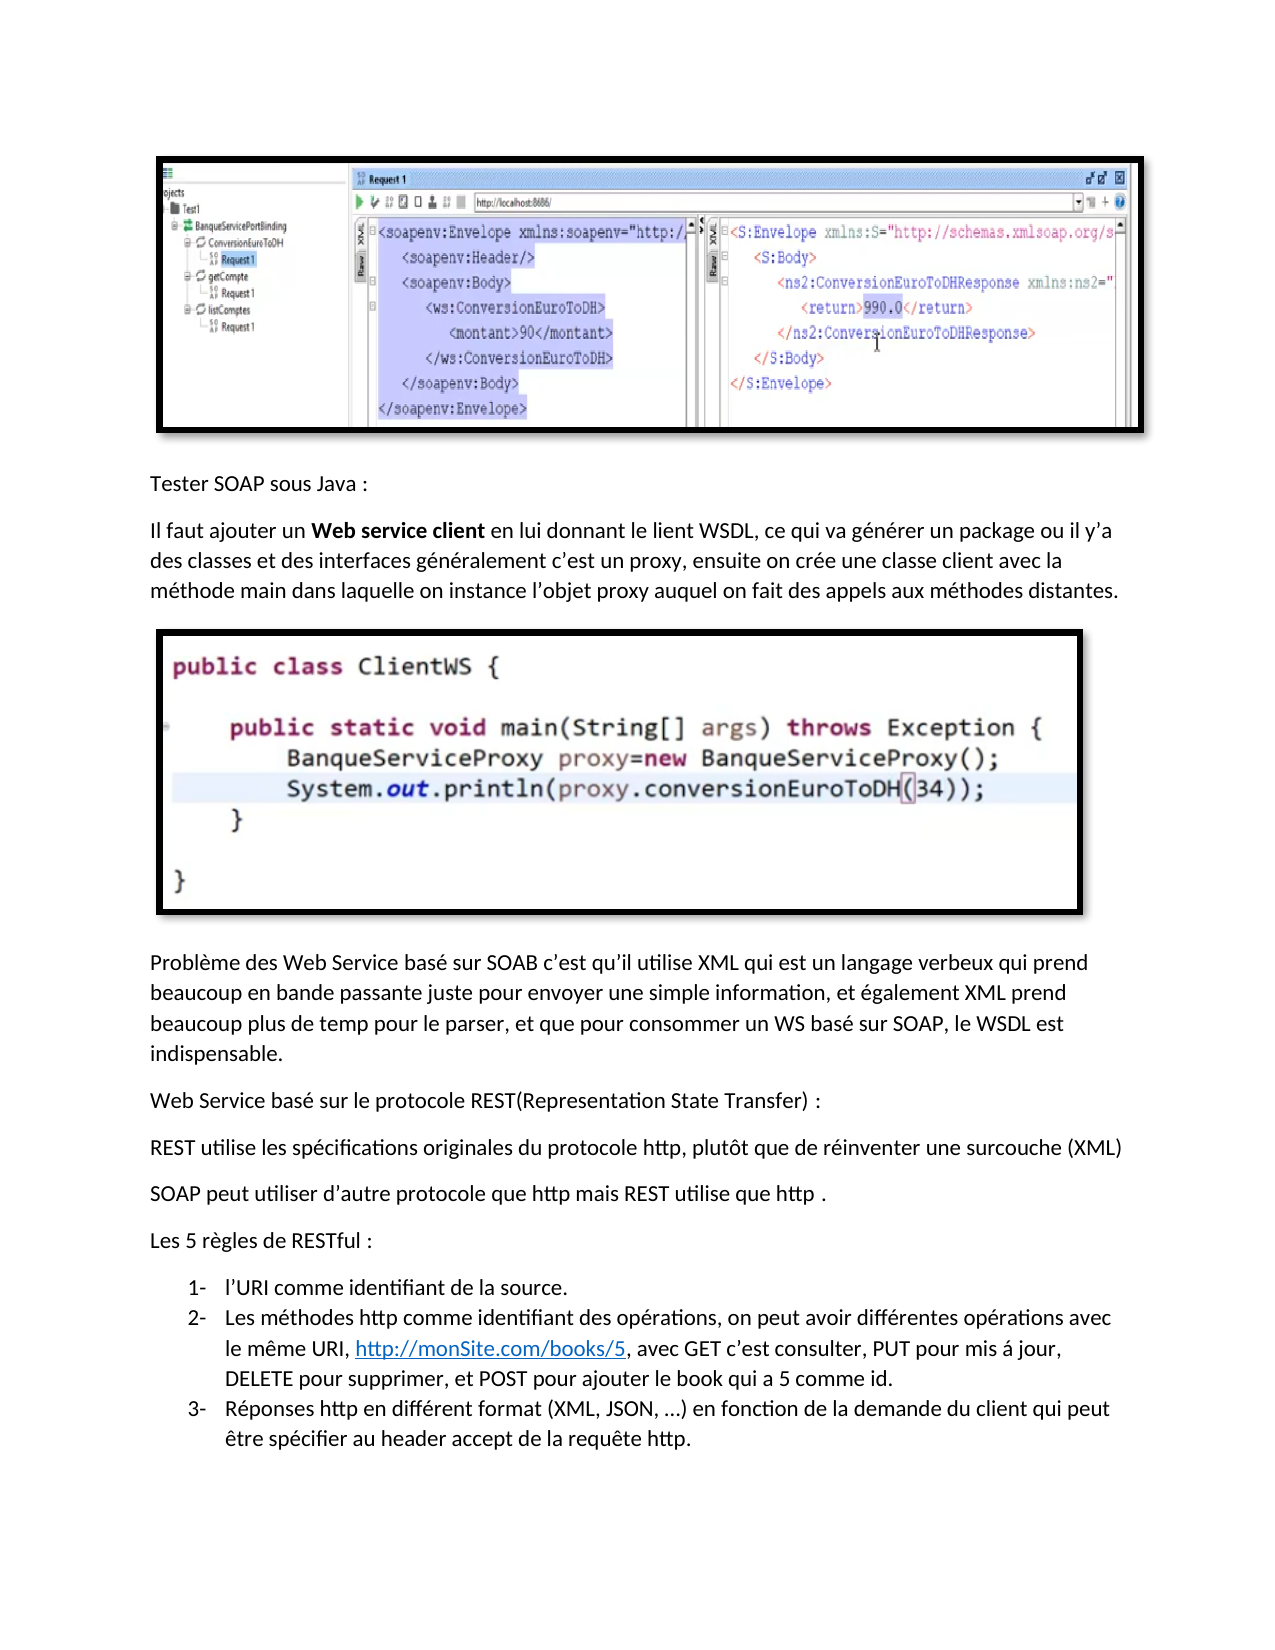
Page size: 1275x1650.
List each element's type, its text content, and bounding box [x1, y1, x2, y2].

text Il faut ajouter un Web service client en lui donnant le lient WSDL, ce qui va générer un package ou il y’a des classes et des interfaces généralement c’est un proxy, ensuite on crée une classe client avec la méthode main dans laquelle on instance l’objet proxy auquel on fait des appels aux méthodes distantes. [150, 516, 1125, 604]
picture [163, 163, 1138, 427]
list Réponses http en différent format (XML, JSON, …) en fonction de la demande du client qui peut être spécifier au header accept de la requête http. [187, 1394, 1125, 1452]
picture [163, 636, 1077, 909]
text SOAP peut utiliser d’autre protocole que http mais REST utilise que http . [150, 1179, 1125, 1208]
text Web Service basé sur le protocole REST(Representation State Transfer) : [150, 1086, 1125, 1114]
text REST utilise les spécifications originales du protocole http, plutôt que de réinventer une surcouche (XML) [150, 1133, 1125, 1161]
text Problème des Web Service basé sur SOAB c’est qu’il utilise XML qui est un langage verbeux qui prend beaucoup en bande passante juste pour envoyer une simple information, et également XML prend beaucoup plus de temp pour le parser, et que pour consommer un WS basé sur SOAP, le WSDL est indispensable. [150, 948, 1125, 1067]
text Les 5 règles de RESTful : [150, 1226, 1125, 1254]
text Tester SOAP sous Java : [150, 469, 1125, 497]
list l’URI comme identifiant de la source. [187, 1273, 1125, 1301]
list Les méthodes http comme identifiant des opérations, on peut avoir différentes opérations avec le même URI, http://monSite.com/books/5, avec GET c’est consulter, PUT pour mis á jour, DELETE pour supprimer, et POST pour ajouter le book qui a 5 comme id. [187, 1303, 1125, 1392]
